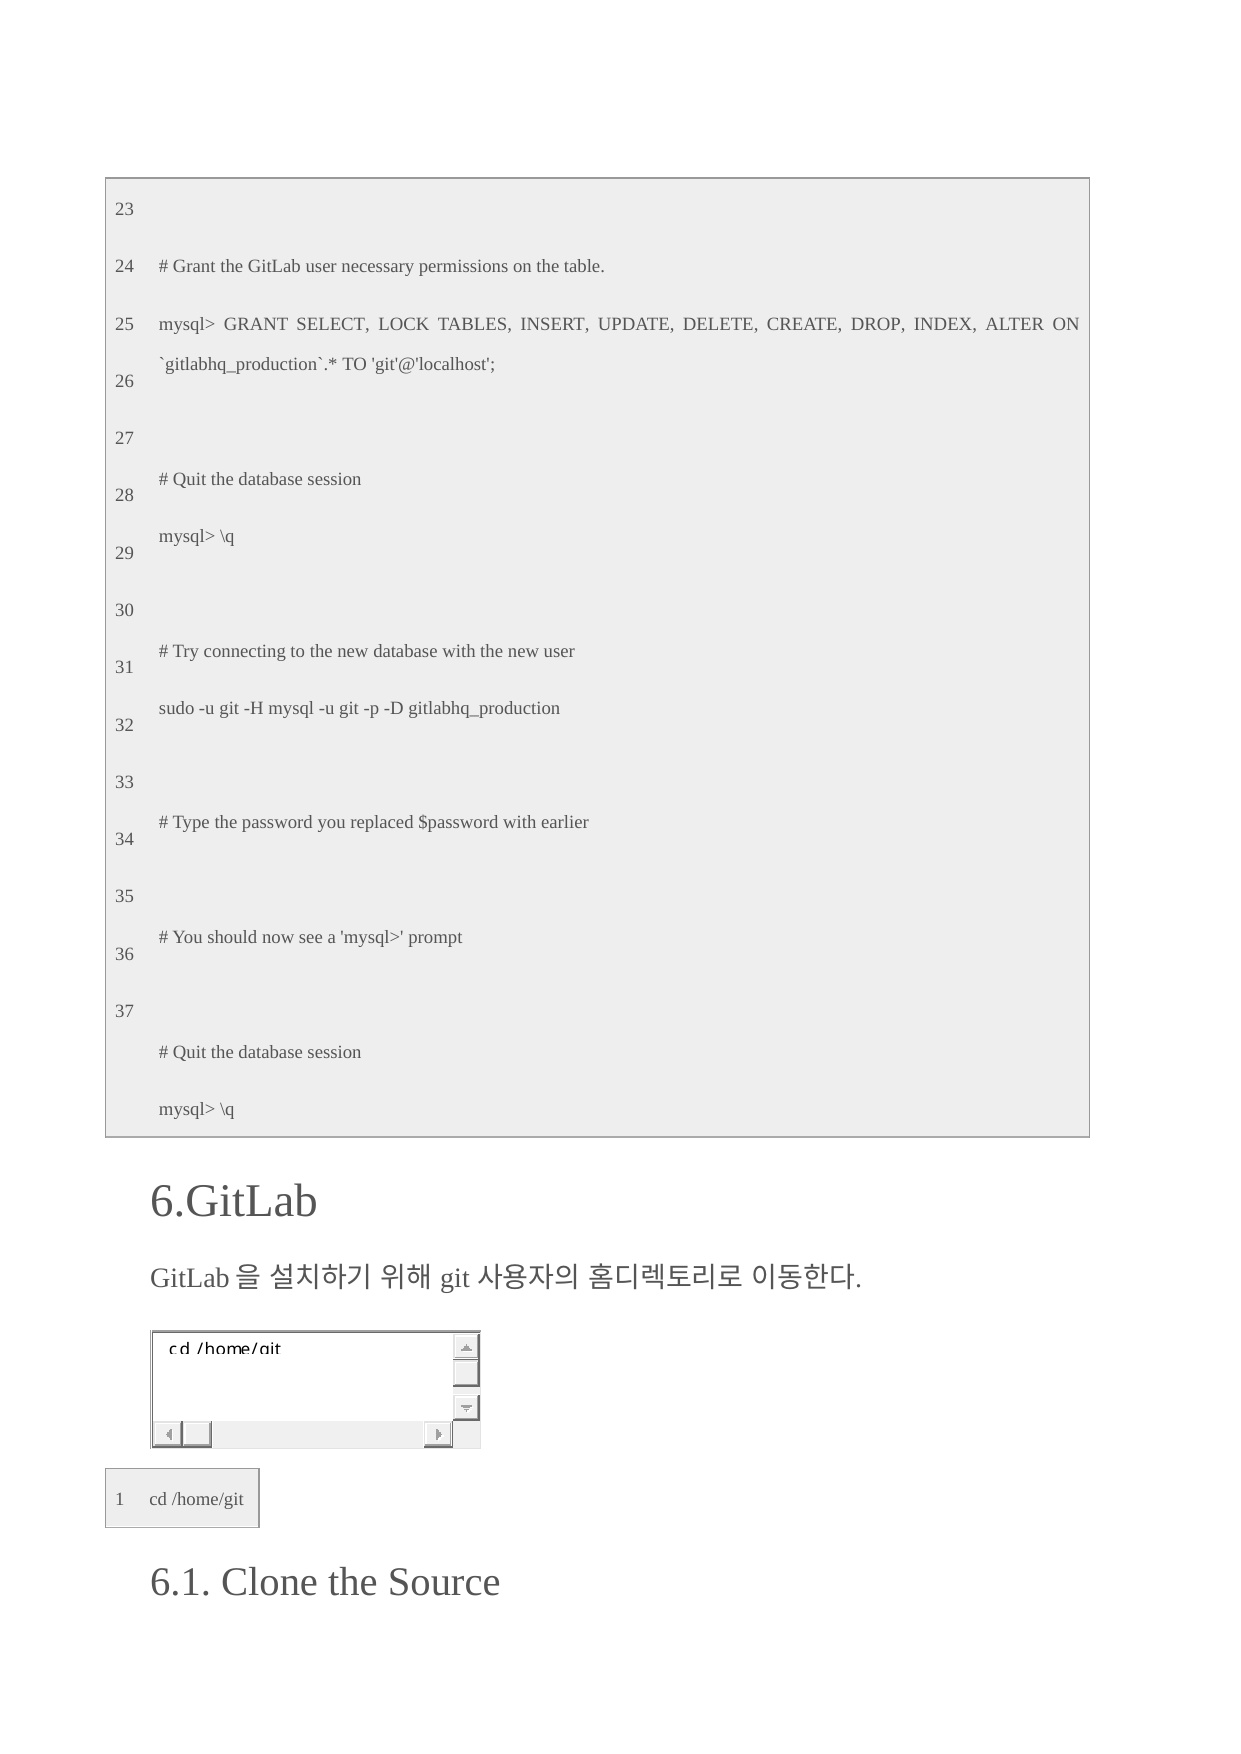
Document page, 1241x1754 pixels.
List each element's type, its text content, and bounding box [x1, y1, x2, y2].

table_header 1 [106, 1469, 140, 1526]
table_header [106, 179, 149, 1136]
text 6.GitLab [150, 1167, 1090, 1226]
text 6.1. Clone the Source [150, 1557, 1090, 1604]
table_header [149, 179, 1089, 1136]
table_header cd /home/git [140, 1469, 258, 1526]
text GitLab을 설치하기 위해 git 사용자의 홈디렉토리로 이동한다. [150, 1255, 1090, 1296]
